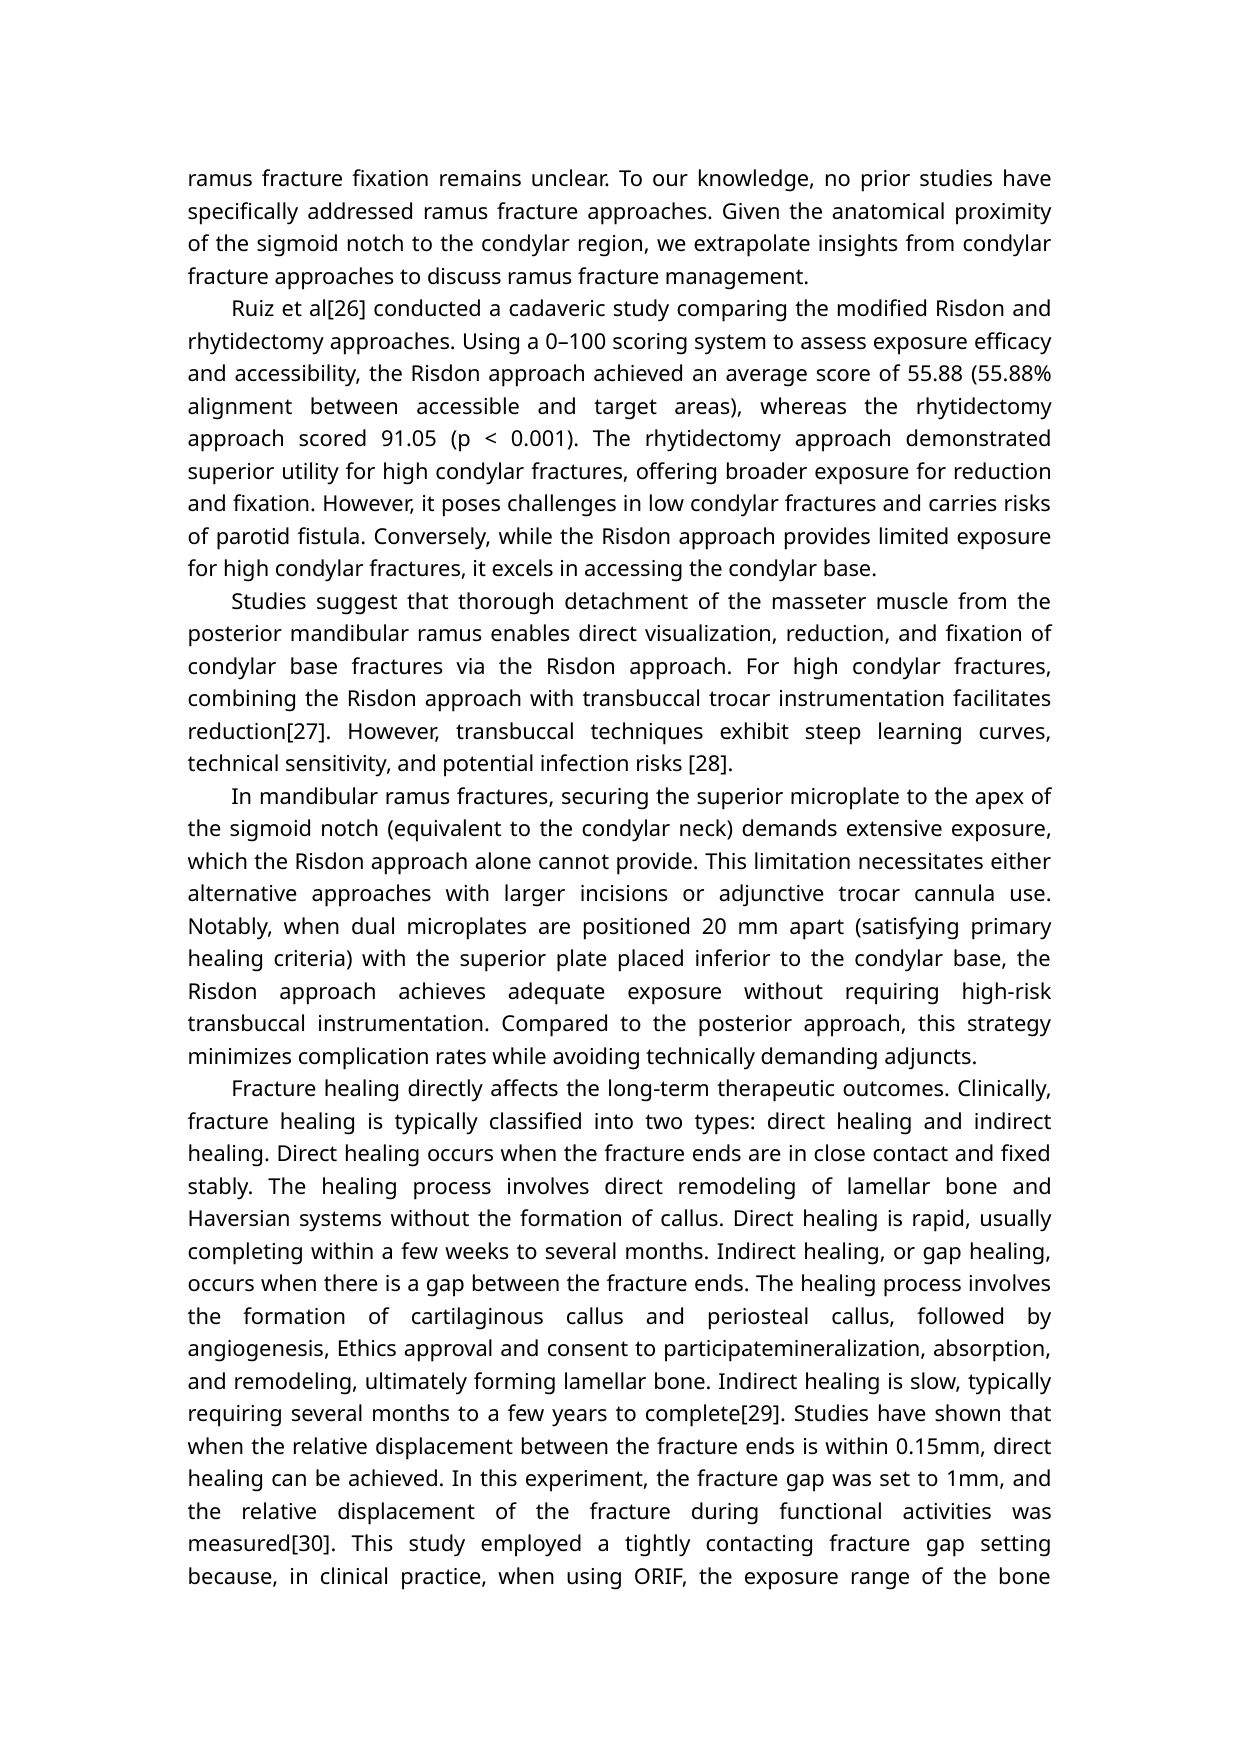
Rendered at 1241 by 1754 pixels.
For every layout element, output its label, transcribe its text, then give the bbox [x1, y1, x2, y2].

text Ruiz et al[26] conducted a cadaveric study comparing the modified Risdon and rhytidectomy approaches. Using a 0–100 scoring system to assess exposure efficacy and accessibility, the Risdon approach achieved an average score of 55.88 (55.88% alignment between accessible and target areas), whereas the rhytidectomy approach scored 91.05 (p < 0.001). The rhytidectomy approach demonstrated superior utility for high condylar fractures, offering broader exposure for reduction and fixation. However, it poses challenges in low condylar fractures and carries risks of parotid fistula. Conversely, while the Risdon approach provides limited exposure for high condylar fractures, it excels in accessing the condylar base. [187, 292, 1053, 584]
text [187, 162, 1053, 292]
text Studies suggest that thorough detachment of the masseter muscle from the posterior mandibular ramus enables direct visualization, reduction, and fixation of condylar base fractures via the Risdon approach. For high condylar fractures, combining the Risdon approach with transbuccal trocar instrumentation facilitates reduction[27]. However, transbuccal techniques exhibit steep learning curves, technical sensitivity, and potential infection risks [28]. [187, 584, 1053, 779]
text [187, 1072, 1053, 1592]
text In mandibular ramus fractures, securing the superior microplate to the apex of the sigmoid notch (equivalent to the condylar neck) demands extensive exposure, which the Risdon approach alone cannot provide. This limitation necessitates either alternative approaches with larger incisions or adjunctive trocar cannula use. Notably, when dual microplates are positioned 20 mm apart (satisfying primary healing criteria) with the superior plate placed inferior to the condylar base, the Risdon approach achieves adequate exposure without requiring high-risk transbuccal instrumentation. Compared to the posterior approach, this strategy minimizes complication rates while avoiding technically demanding adjuncts. [187, 779, 1053, 1072]
